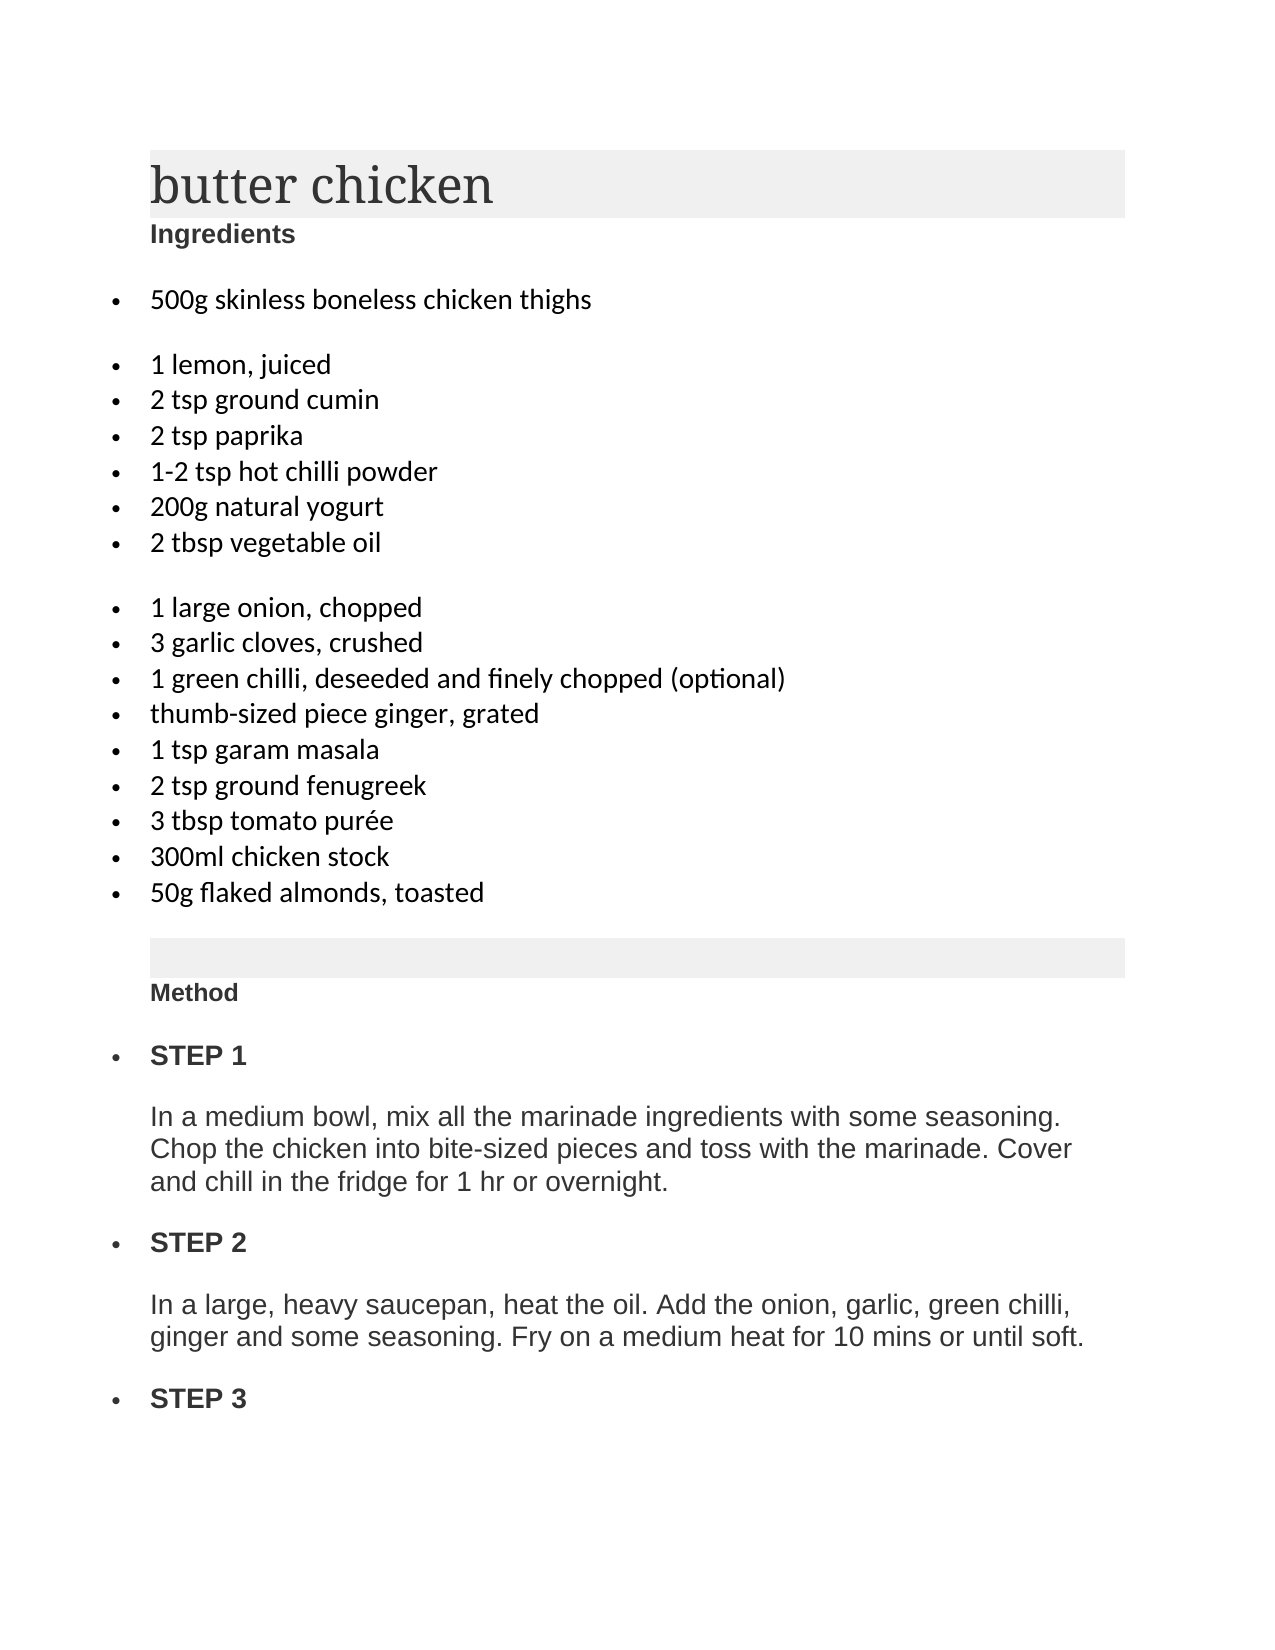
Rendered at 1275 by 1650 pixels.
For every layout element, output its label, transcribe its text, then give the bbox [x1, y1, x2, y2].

list 1 lemon, juiced [112, 346, 1125, 381]
text In a large, heavy saucepan, heat the oil. Add the onion, garlic, green chilli, ginger and some seasoning. Fry on a medium heat for 10 mins or until soft. [150, 1288, 1125, 1353]
list STEP 2 [112, 1226, 1125, 1259]
subtitle Ingredients [150, 218, 1125, 249]
list 3 tbsp tomato purée [112, 802, 1125, 838]
list 1 green chilli, deseeded and finely chopped (optional) [112, 660, 1125, 696]
list 50g flaked almonds, toasted [112, 874, 1125, 909]
list 2 tbsp vegetable oil [112, 524, 1125, 559]
list 500g skinless boneless chicken thighs [112, 281, 1125, 317]
list 2 tsp ground fenugreek [112, 767, 1125, 802]
list 1 tsp garam masala [112, 731, 1125, 767]
list 2 tsp ground cumin [112, 381, 1125, 417]
text In a medium bowl, mix all the marinade ingredients with some seasoning. Chop the chicken into bite-sized pieces and toss with the marinade. Cover and chill in the fridge for 1 hr or overnight. [150, 1100, 1125, 1197]
list STEP 3 [112, 1382, 1125, 1414]
list 1 large onion, chopped [112, 589, 1125, 624]
list 2 tsp paprika [112, 417, 1125, 453]
text butter chicken [150, 150, 1125, 218]
subtitle Method [150, 978, 1125, 1007]
list 200g natural yogurt [112, 488, 1125, 524]
list thumb-sized piece ginger, grated [112, 696, 1125, 731]
list 3 garlic cloves, crushed [112, 624, 1125, 660]
list 1-2 tsp hot chilli powder [112, 453, 1125, 488]
list STEP 1 [112, 1038, 1125, 1071]
list 300ml chicken stock [112, 838, 1125, 874]
